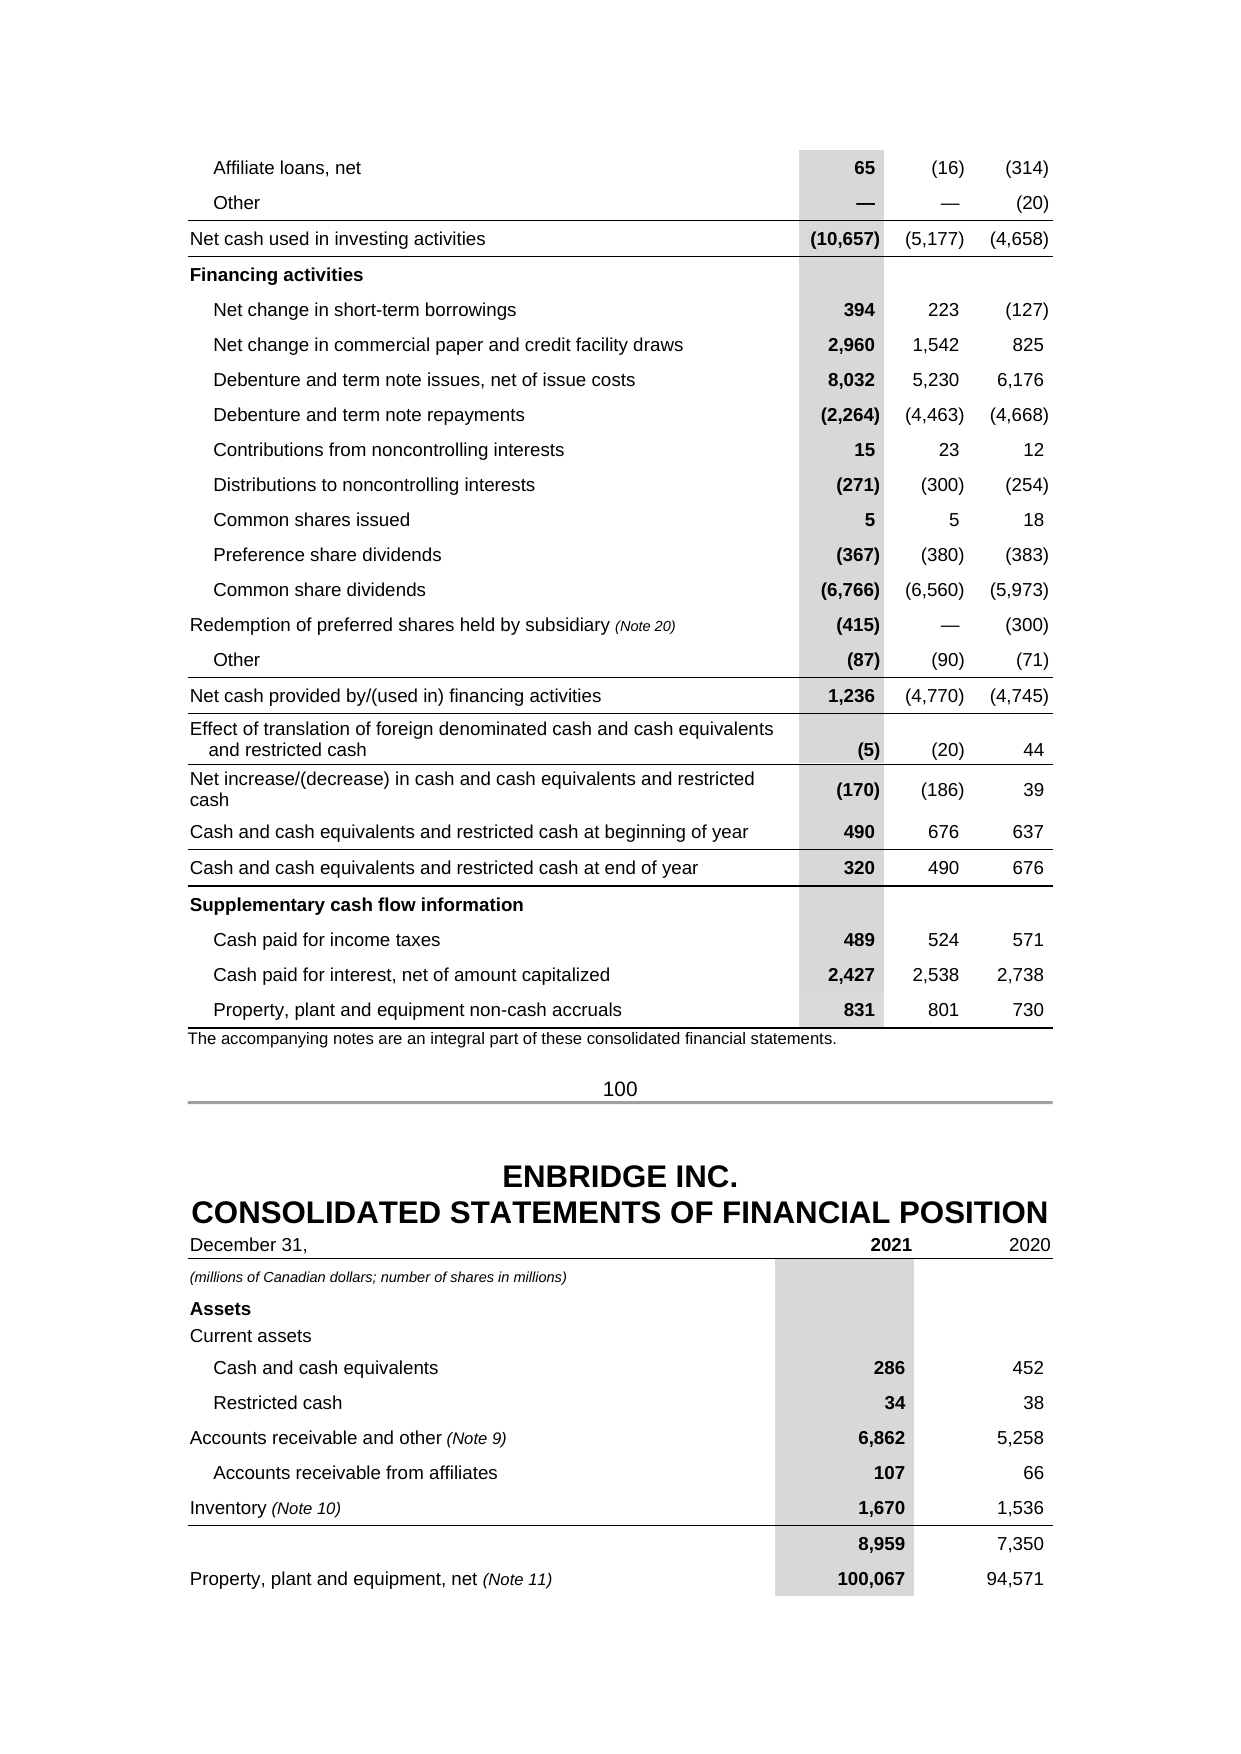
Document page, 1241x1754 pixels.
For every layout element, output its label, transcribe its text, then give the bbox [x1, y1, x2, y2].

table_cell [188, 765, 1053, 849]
text The accompanying notes are an integral part of these consolidated financial statements. [187, 1029, 1053, 1048]
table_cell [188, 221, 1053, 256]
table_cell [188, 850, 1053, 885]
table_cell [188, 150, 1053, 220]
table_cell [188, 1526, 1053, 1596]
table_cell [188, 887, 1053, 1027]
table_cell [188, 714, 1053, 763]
text CONSOLIDATED STATEMENTS OF FINANCIAL POSITION [187, 1194, 1053, 1230]
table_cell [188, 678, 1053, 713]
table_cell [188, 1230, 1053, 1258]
text ENBRIDGE INC. [187, 1158, 1053, 1194]
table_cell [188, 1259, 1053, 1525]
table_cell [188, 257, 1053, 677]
text 100 [187, 1077, 1053, 1101]
